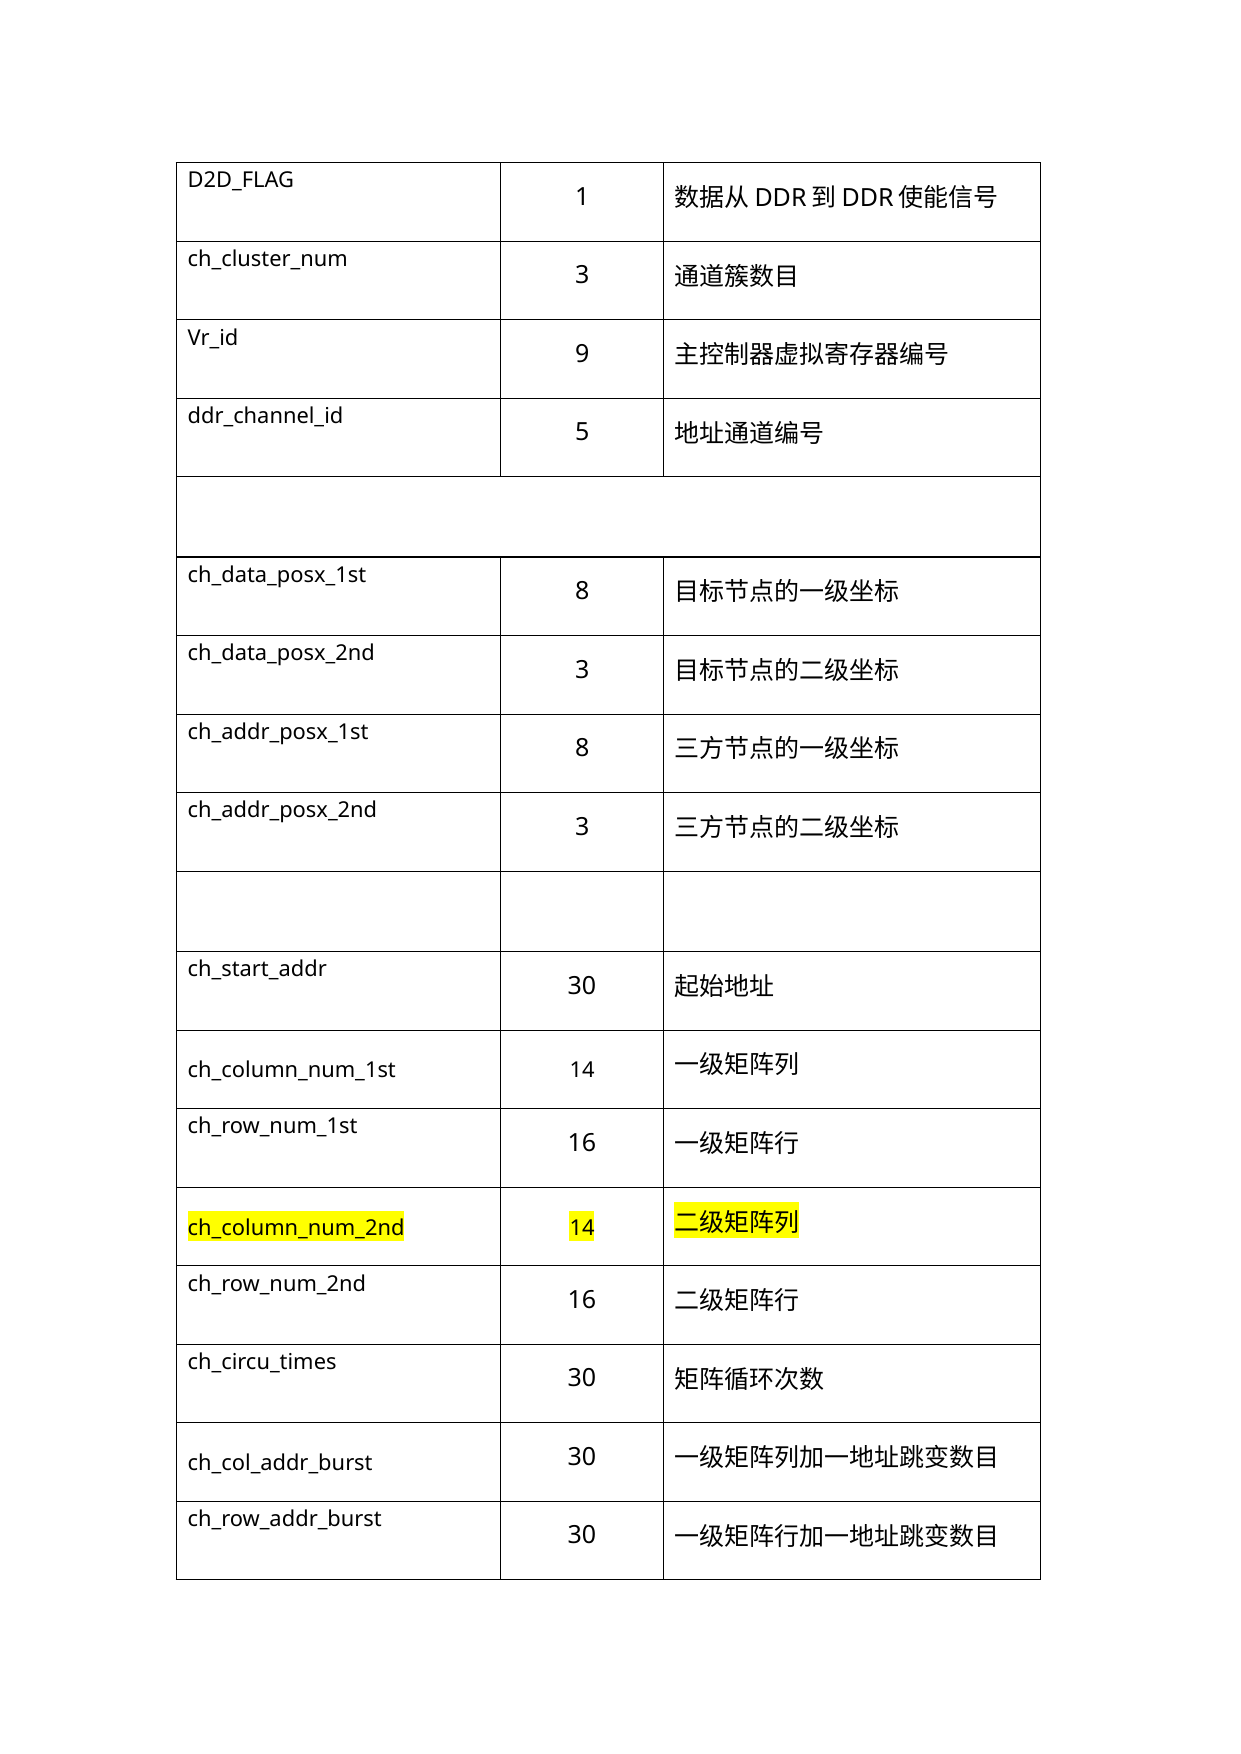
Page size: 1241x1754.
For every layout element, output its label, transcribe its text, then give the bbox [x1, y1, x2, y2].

table_cell ch_start_addr [177, 952, 500, 1029]
table_cell 3 [501, 793, 663, 871]
table_cell ch_circu_times [177, 1345, 500, 1422]
table_cell 9 [501, 320, 663, 398]
table_cell 16 [501, 1266, 663, 1344]
table_cell [501, 872, 663, 951]
table_cell 14 [501, 1031, 663, 1108]
table_cell D2D_FLAG [177, 163, 500, 241]
table_cell 主控制器虚拟寄存器编号 [664, 320, 1040, 398]
table_cell ch_addr_posx_1st [177, 715, 500, 792]
table_cell 起始地址 [664, 952, 1040, 1029]
table_cell 二级矩阵列 [664, 1188, 1040, 1265]
table_cell [664, 872, 1040, 951]
table_cell 三方节点的一级坐标 [664, 715, 1040, 792]
table_cell 一级矩阵列 [664, 1031, 1040, 1108]
table_cell ch_data_posx_2nd [177, 636, 500, 713]
table_cell [177, 477, 1040, 556]
table_cell ch_row_addr_burst [177, 1502, 500, 1579]
table_cell 16 [501, 1109, 663, 1187]
table_cell 1 [501, 163, 663, 241]
table_cell 8 [501, 558, 663, 635]
table_cell ch_data_posx_1st [177, 558, 500, 635]
table_cell 二级矩阵行 [664, 1266, 1040, 1344]
table_cell 一级矩阵行加一地址跳变数目 [664, 1502, 1040, 1579]
table_cell ch_column_num_2nd [177, 1188, 500, 1265]
table_cell ch_cluster_num [177, 242, 500, 319]
table_cell ch_column_num_1st [177, 1031, 500, 1108]
table_cell ch_row_num_2nd [177, 1266, 500, 1344]
table_cell 数据从DDR到DDR使能信号 [664, 163, 1040, 241]
table_cell 目标节点的二级坐标 [664, 636, 1040, 713]
table_cell 三方节点的二级坐标 [664, 793, 1040, 871]
table_cell 通道簇数目 [664, 242, 1040, 319]
table_cell 3 [501, 636, 663, 713]
table_cell 一级矩阵行 [664, 1109, 1040, 1187]
table_cell 地址通道编号 [664, 399, 1040, 476]
table_cell 30 [501, 1502, 663, 1579]
table_cell 30 [501, 952, 663, 1029]
table_cell ch_row_num_1st [177, 1109, 500, 1187]
table_cell ch_col_addr_burst [177, 1423, 500, 1501]
table_cell 目标节点的一级坐标 [664, 558, 1040, 635]
table_cell Vr_id [177, 320, 500, 398]
table_cell ch_addr_posx_2nd [177, 793, 500, 871]
table_cell 一级矩阵列加一地址跳变数目 [664, 1423, 1040, 1501]
table_cell 矩阵循环次数 [664, 1345, 1040, 1422]
table_cell 14 [501, 1188, 663, 1265]
table_cell 3 [501, 242, 663, 319]
table_cell 5 [501, 399, 663, 476]
table_cell 30 [501, 1423, 663, 1501]
table_cell [177, 872, 500, 951]
table_cell ddr_channel_id [177, 399, 500, 476]
table_cell 30 [501, 1345, 663, 1422]
table_cell 8 [501, 715, 663, 792]
